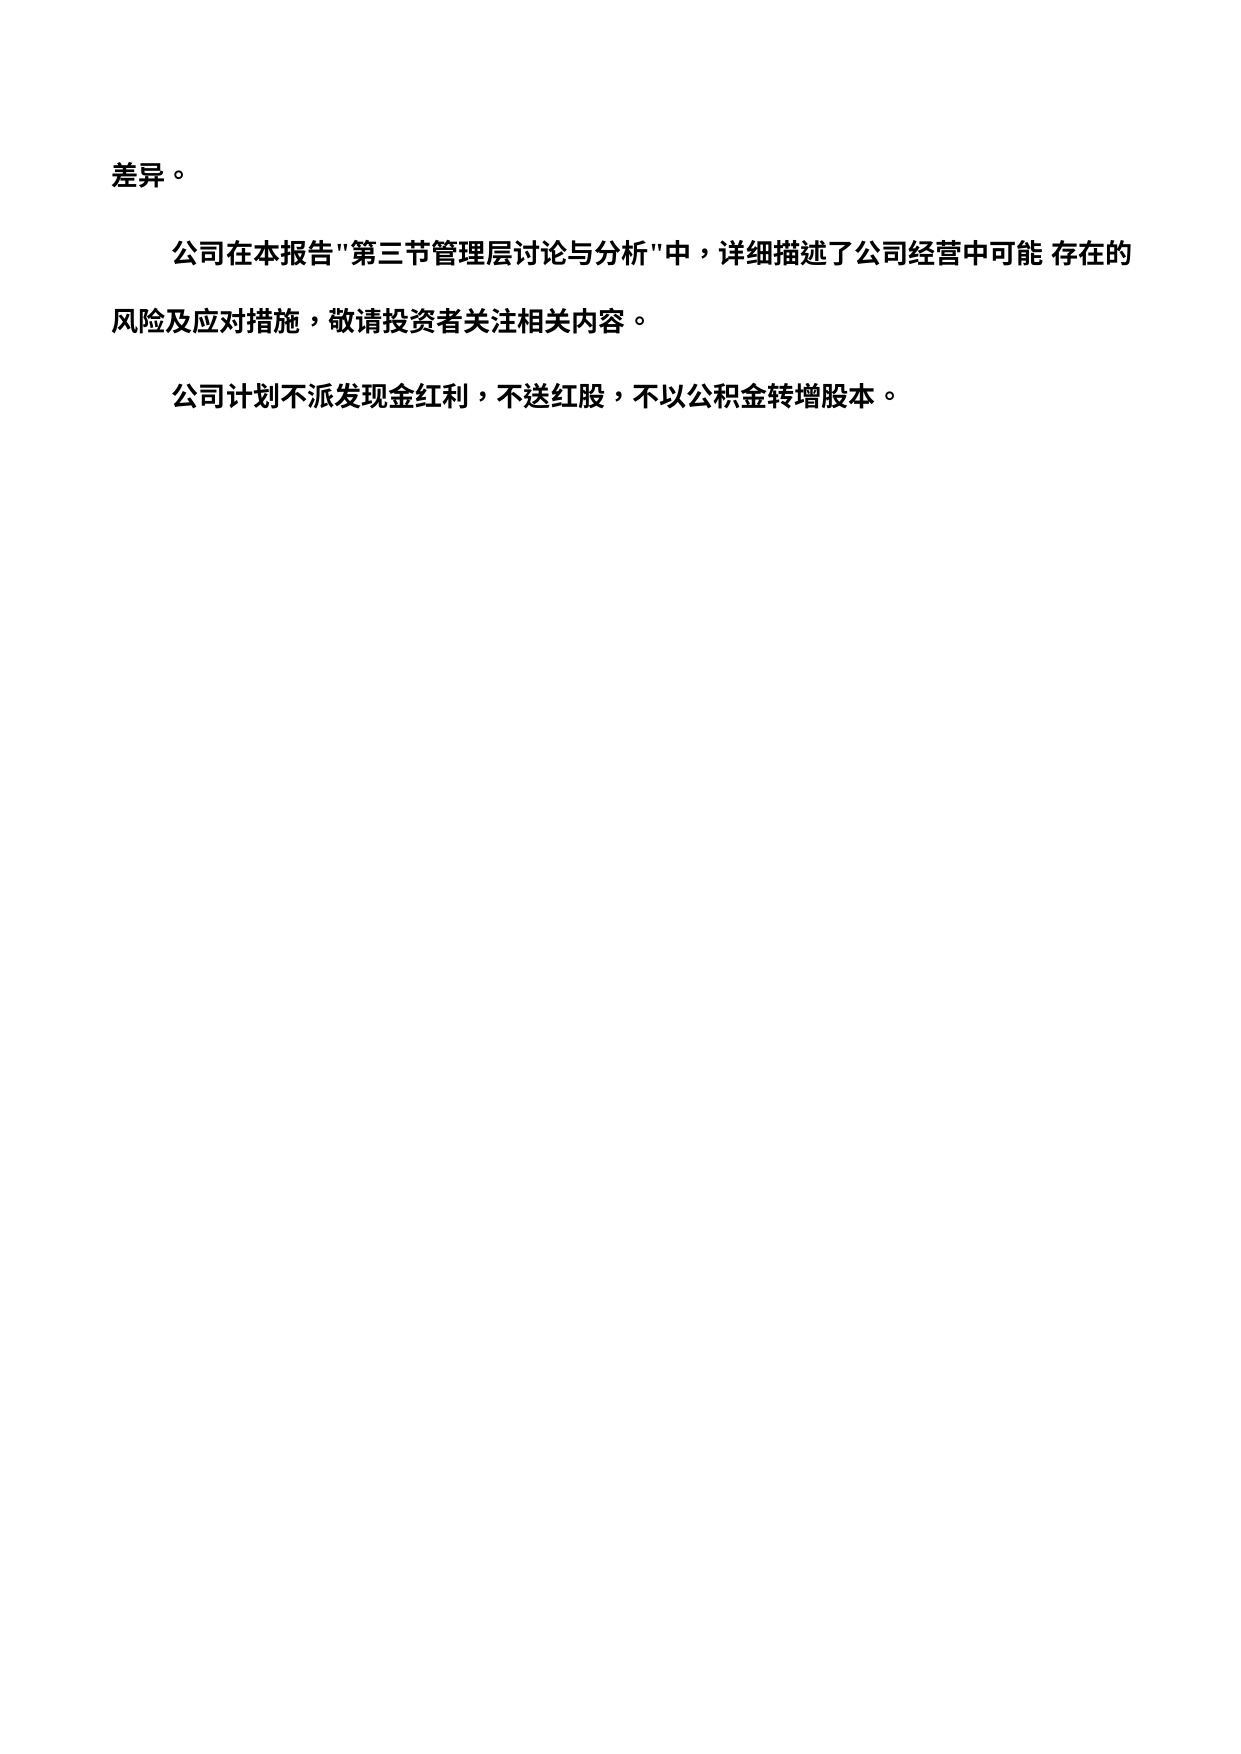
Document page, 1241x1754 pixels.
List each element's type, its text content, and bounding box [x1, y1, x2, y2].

text 公司在本报告"第三节管理层讨论与分析"中，详细描述了公司经营中可能 存在的风险及应对措施，敬请投资者关注相关内容。 [111, 208, 1135, 346]
text 公司计划不派发现金红利，不送红股，不以公积金转增股本。 [111, 352, 1135, 420]
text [111, 133, 1135, 198]
